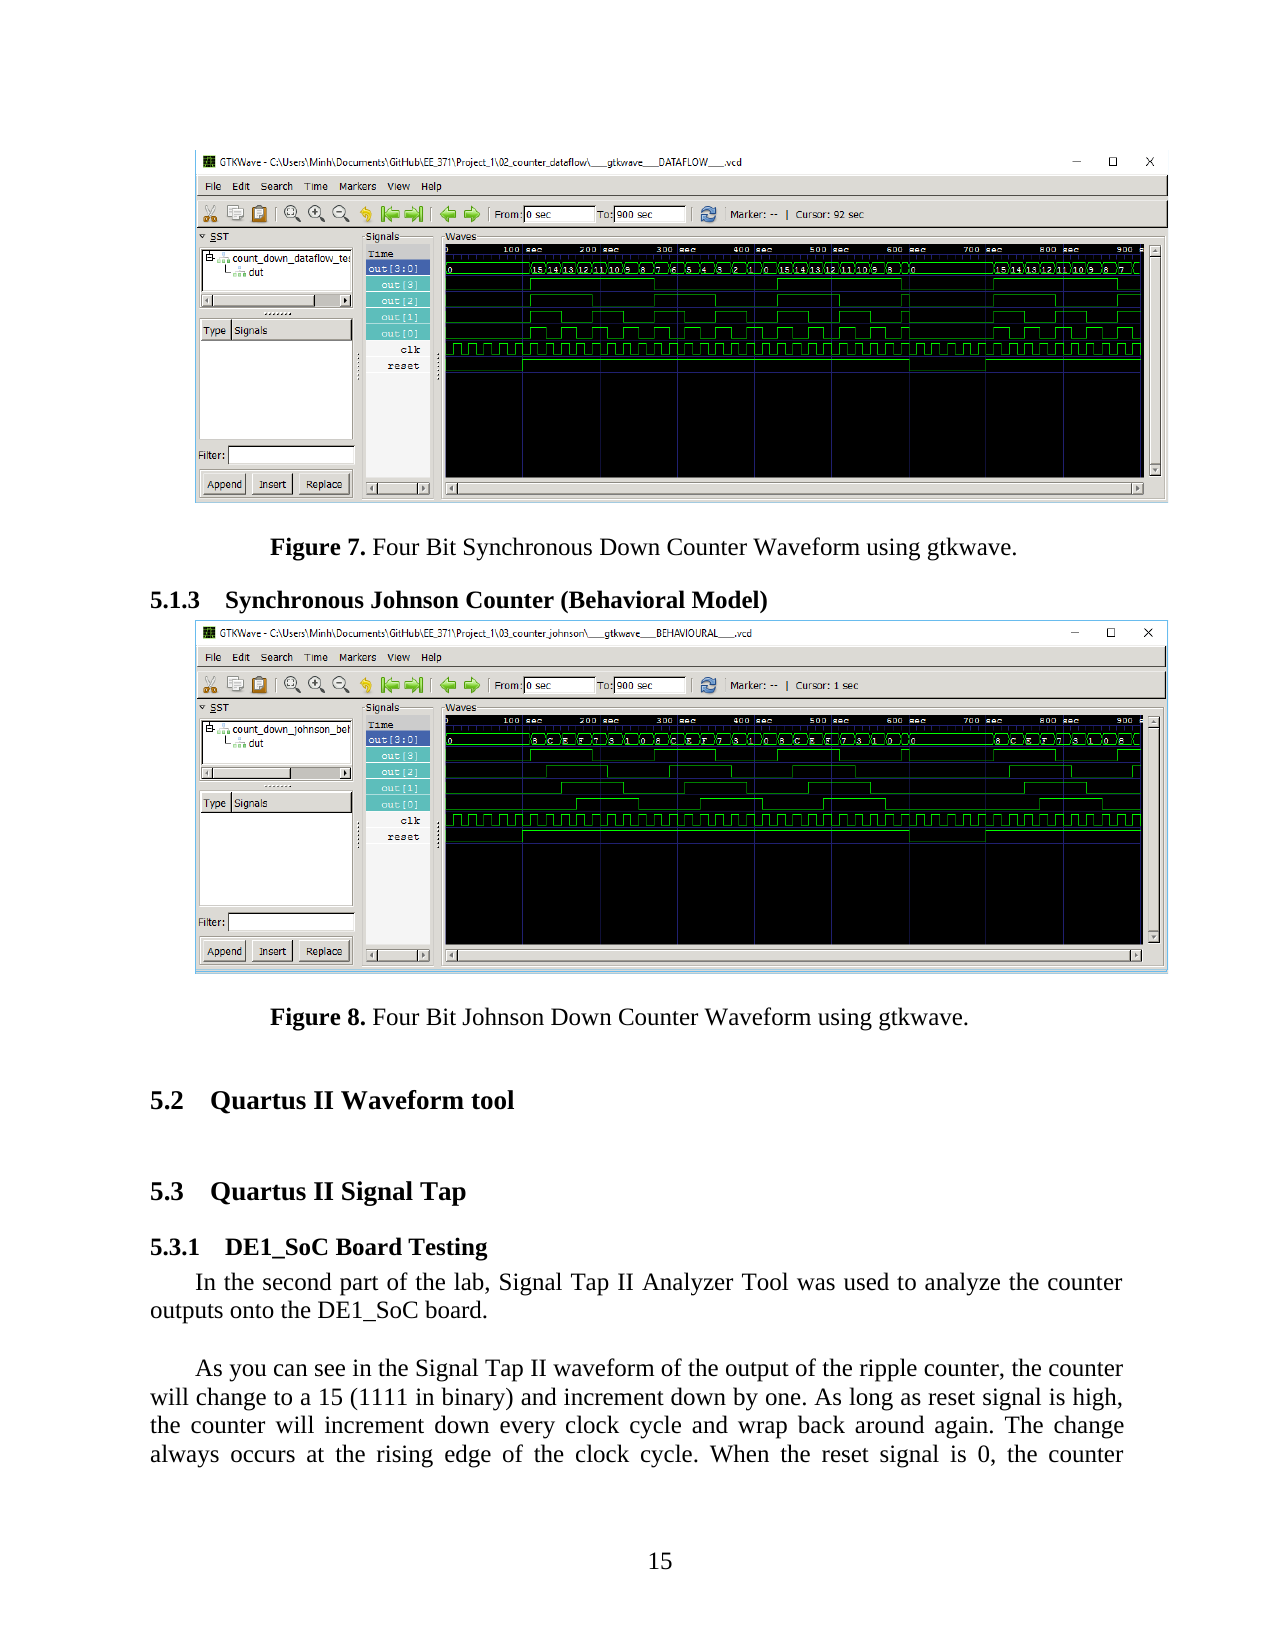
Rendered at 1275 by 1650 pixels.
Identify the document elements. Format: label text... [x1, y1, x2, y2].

picture [195, 620, 1169, 974]
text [150, 1353, 1125, 1468]
picture [195, 150, 1169, 503]
subtitle Quartus II Waveform tool [150, 1084, 1125, 1116]
list Figure 8. Four Bit Johnson Down Counter Waveform using gtkwave. [270, 1002, 1125, 1031]
text In the second part of the lab, Signal Tap II Analyzer Tool was used to analyze the counter outputs onto the DE1_SoC board. [150, 1267, 1125, 1324]
subtitle Synchronous Johnson Counter (Behavioral Model) [150, 585, 1125, 614]
subtitle Quartus II Signal Tap [150, 1176, 1125, 1207]
list Figure 7. Four Bit Synchronous Down Counter Waveform using gtkwave. [270, 532, 1125, 560]
subtitle DE1_SoC Board Testing [150, 1232, 1125, 1260]
